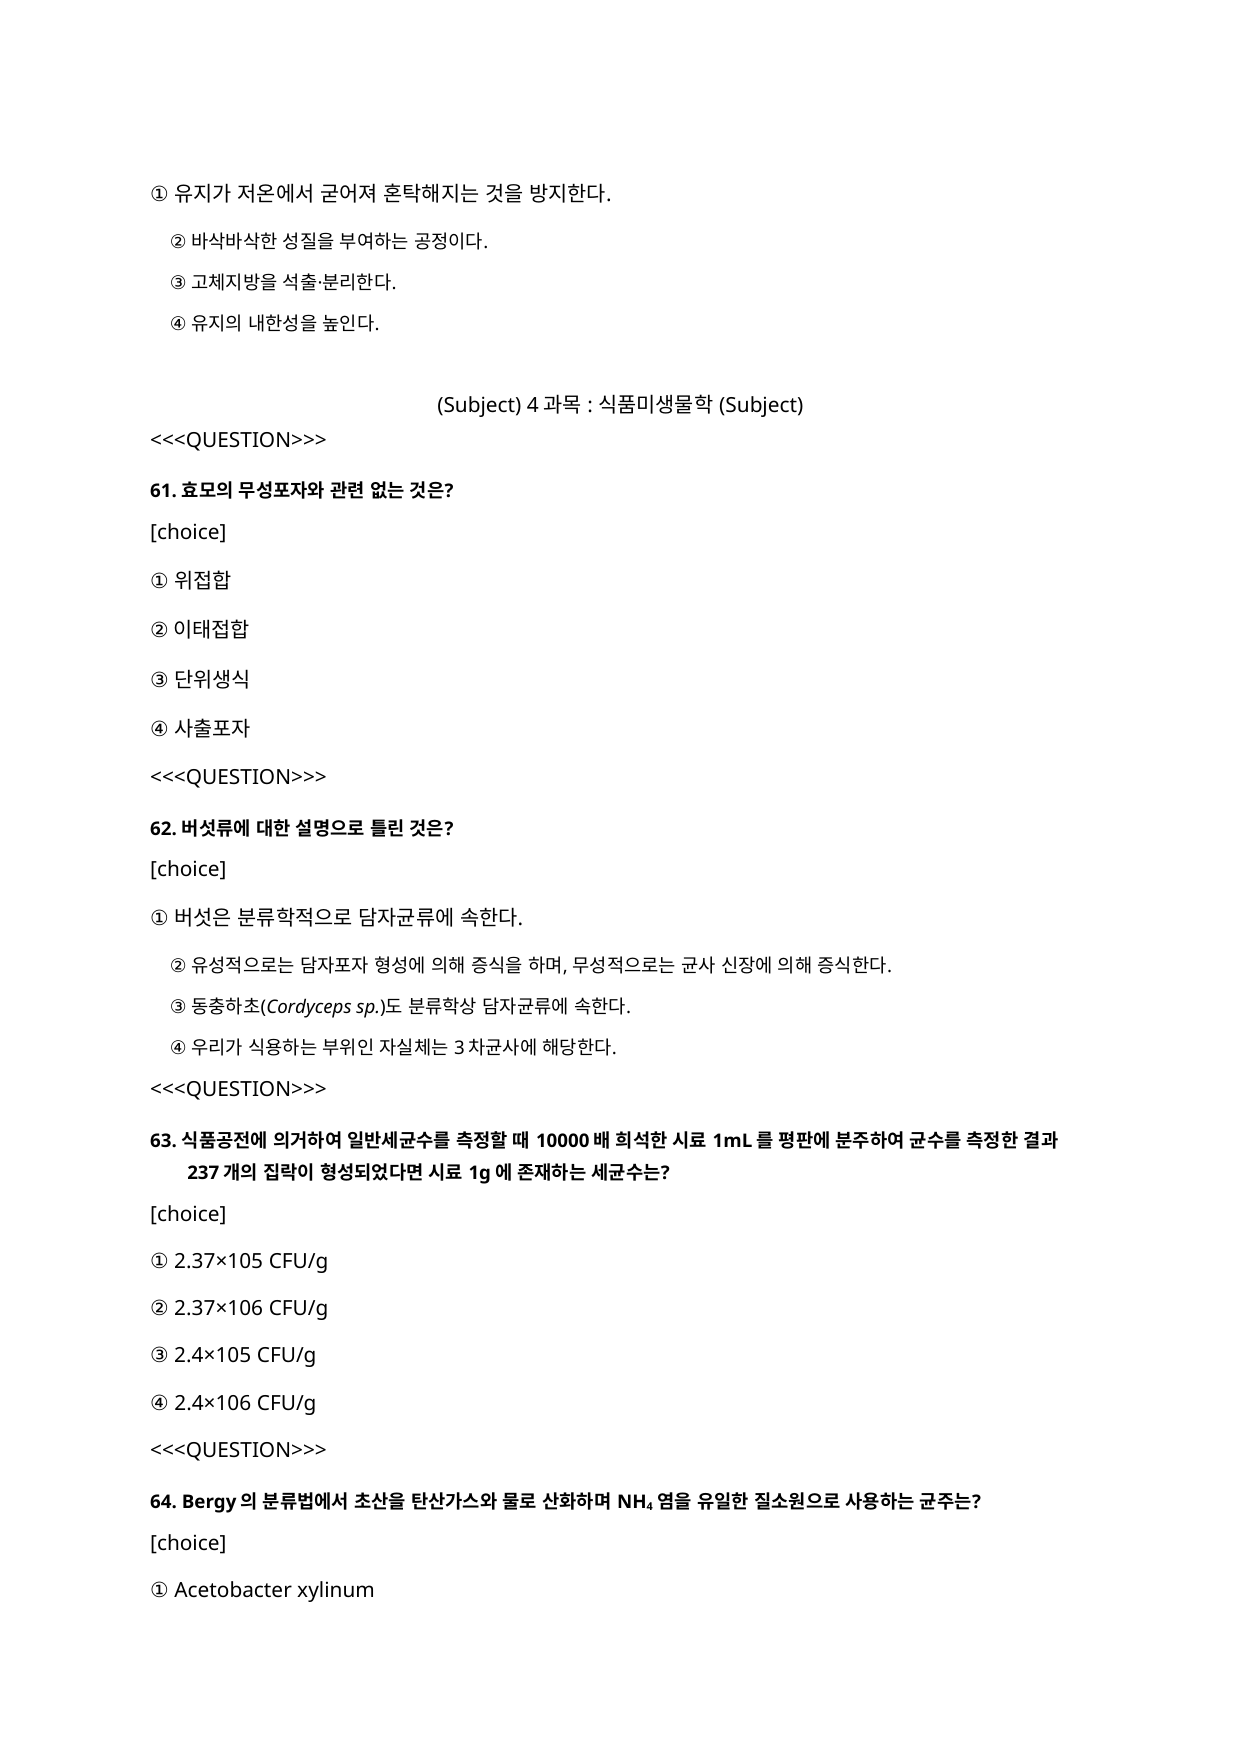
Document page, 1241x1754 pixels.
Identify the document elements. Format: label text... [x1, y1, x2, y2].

text ③ 동충하초(Cordyceps sp.)도 분류학상 담자균류에 속한다. [150, 992, 1090, 1019]
text ① 유지가 저온에서 굳어져 혼탁해지는 것을 방지한다. [150, 177, 1090, 207]
text ④ 우리가 식용하는 부위인 자실체는 3차균사에 해당한다. [150, 1033, 1090, 1060]
text 62. 버섯류에 대한 설명으로 틀린 것은? [150, 813, 1090, 841]
text [choice] [150, 1199, 1090, 1227]
text ① 위접합 [150, 564, 1090, 595]
text <<<QUESTION>>> [150, 1435, 1090, 1464]
text ① Acetobacter xylinum [150, 1575, 1090, 1603]
text 61. 효모의 무성포자와 관련 없는 것은? [150, 476, 1090, 503]
text ③ 2.4×105 CFU/g [150, 1341, 1090, 1369]
text [choice] [150, 854, 1090, 883]
text ② 바삭바삭한 성질을 부여하는 공정이다. [150, 227, 1090, 254]
text [choice] [150, 517, 1090, 546]
text 63. 식품공전에 의거하여 일반세균수를 측정할 때 10000배 희석한 시료 1mL를 평판에 분주하여 균수를 측정한 결과 237개의 집락이 형성되었다면 시료 1g에 존재하는 세균수는? [150, 1125, 1090, 1185]
text ②이태접합 [150, 614, 1090, 644]
text 64. Bergy의 분류법에서 초산을 탄산가스와 물로 산화하며 NH4 염을 유일한 질소원으로 사용하는 균주는? [150, 1487, 1090, 1514]
text <<<QUESTION>>> [150, 762, 1090, 790]
text ④ 유지의 내한성을 높인다. [150, 308, 1090, 336]
text ② 2.37×106 CFU/g [150, 1293, 1090, 1322]
text <<<QUESTION>>> [150, 425, 1090, 453]
text ① 2.37×105 CFU/g [150, 1246, 1090, 1274]
text ④ 사출포자 [150, 712, 1090, 743]
text ③ 고체지방을 석출·분리한다. [150, 267, 1090, 295]
text (Subject) 4과목 : 식품미생물학 (Subject) [150, 388, 1090, 419]
text [choice] [150, 1528, 1090, 1556]
text ③ 단위생식 [150, 663, 1090, 693]
text ④ 2.4×106 CFU/g [150, 1388, 1090, 1416]
text ② 유성적으로는 담자포자 형성에 의해 증식을 하며, 무성적으로는 균사 신장에 의해 증식한다. [150, 951, 1090, 978]
text ① 버섯은 분류학적으로 담자균류에 속한다. [150, 902, 1090, 932]
text <<<QUESTION>>> [150, 1074, 1090, 1102]
